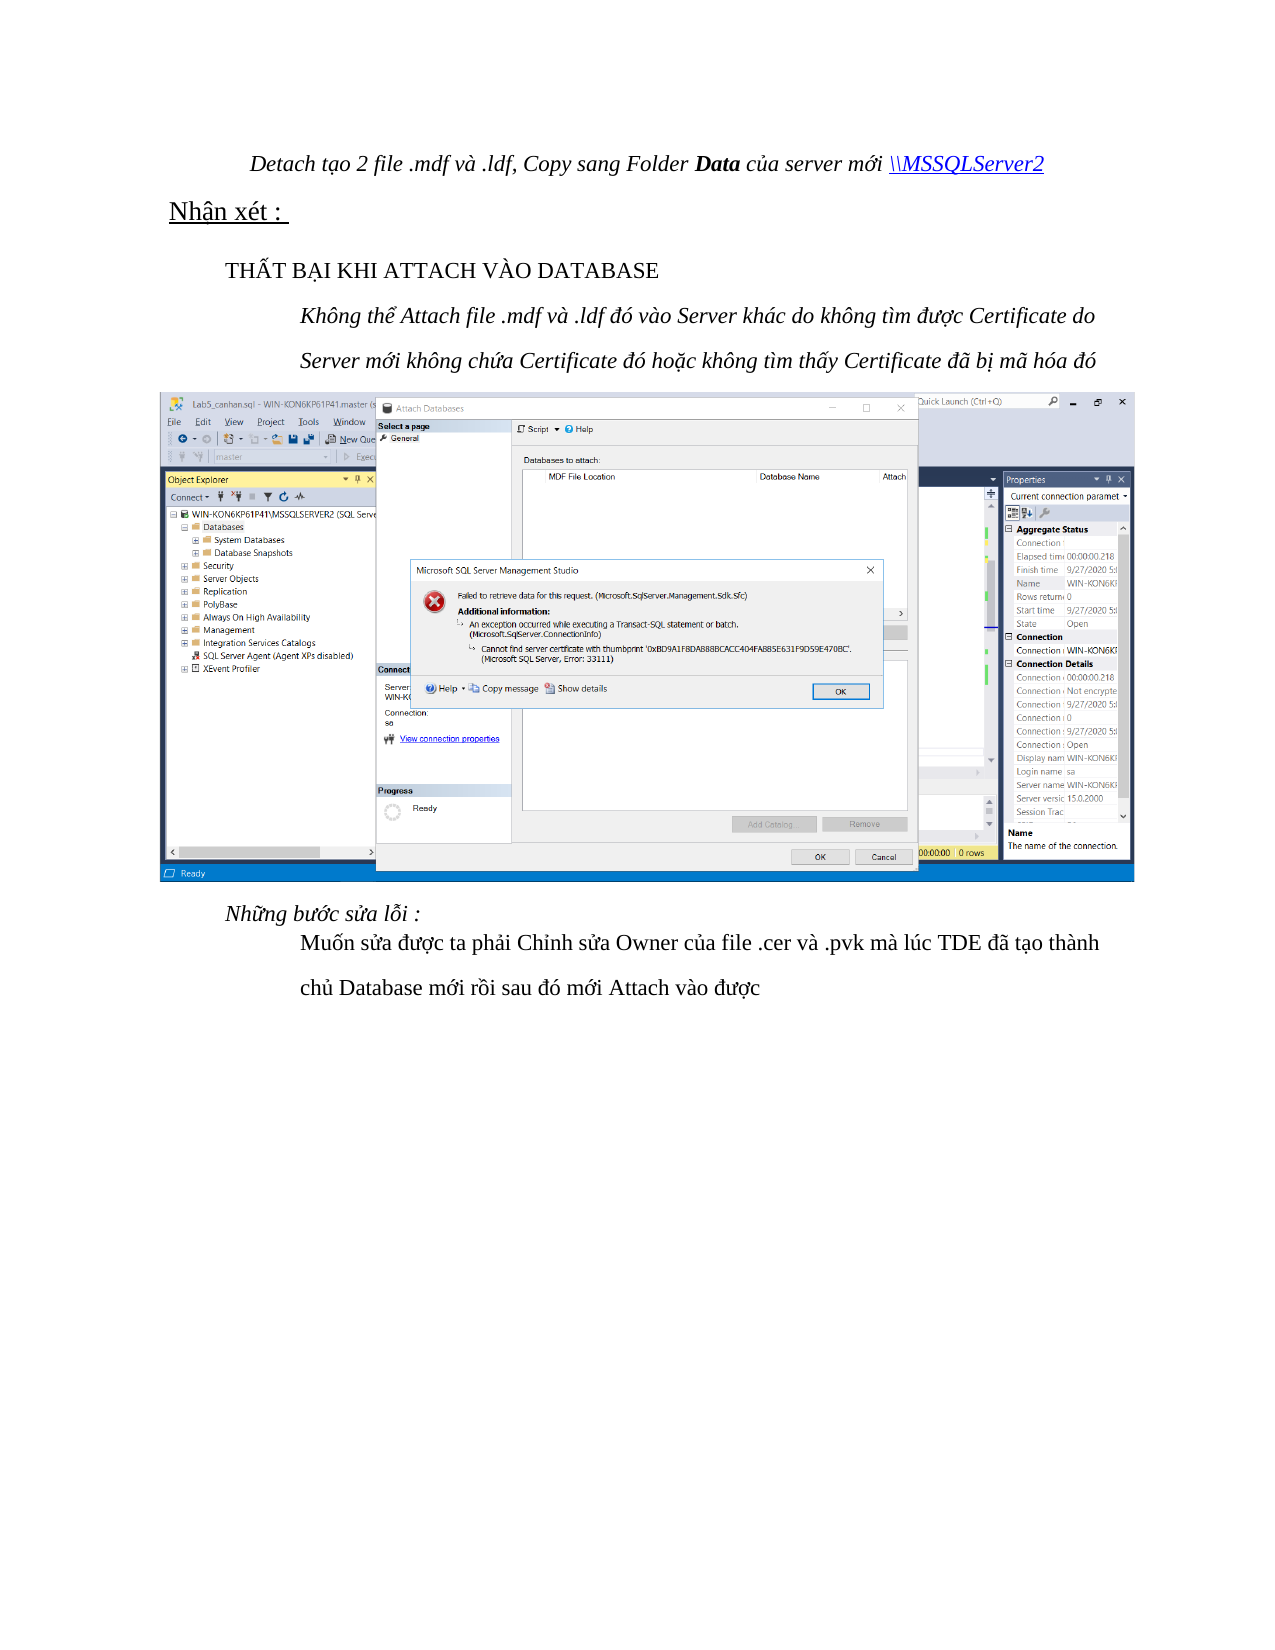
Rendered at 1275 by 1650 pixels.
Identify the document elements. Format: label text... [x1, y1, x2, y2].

text Không thể Attach file .mdf và .ldf đó vào Server khác do không tìm được Certificate do [300, 302, 1125, 328]
text Server mới không chứa Certificate đó hoặc không tìm thấy Certificate đã bị mã hóa đó [300, 347, 1125, 374]
text chủ Database mới rồi sau đó mới Attach vào được [150, 974, 1125, 1000]
subtitle Nhận xét : [150, 195, 1125, 226]
text Detach tạo 2 file .mdf và .ldf, Copy sang Folder Data của server mới \\MSSQLServer2 [169, 150, 1125, 176]
subtitle Những bước sửa lỗi : [150, 901, 1125, 927]
text THẤT BẠI KHI ATTACH VÀO DATABASE [225, 229, 1125, 283]
text Muốn sửa được ta phải Chỉnh sửa Owner của file .cer và .pvk mà lúc TDE đã tạo thành [150, 929, 1125, 955]
picture [159, 392, 1135, 882]
